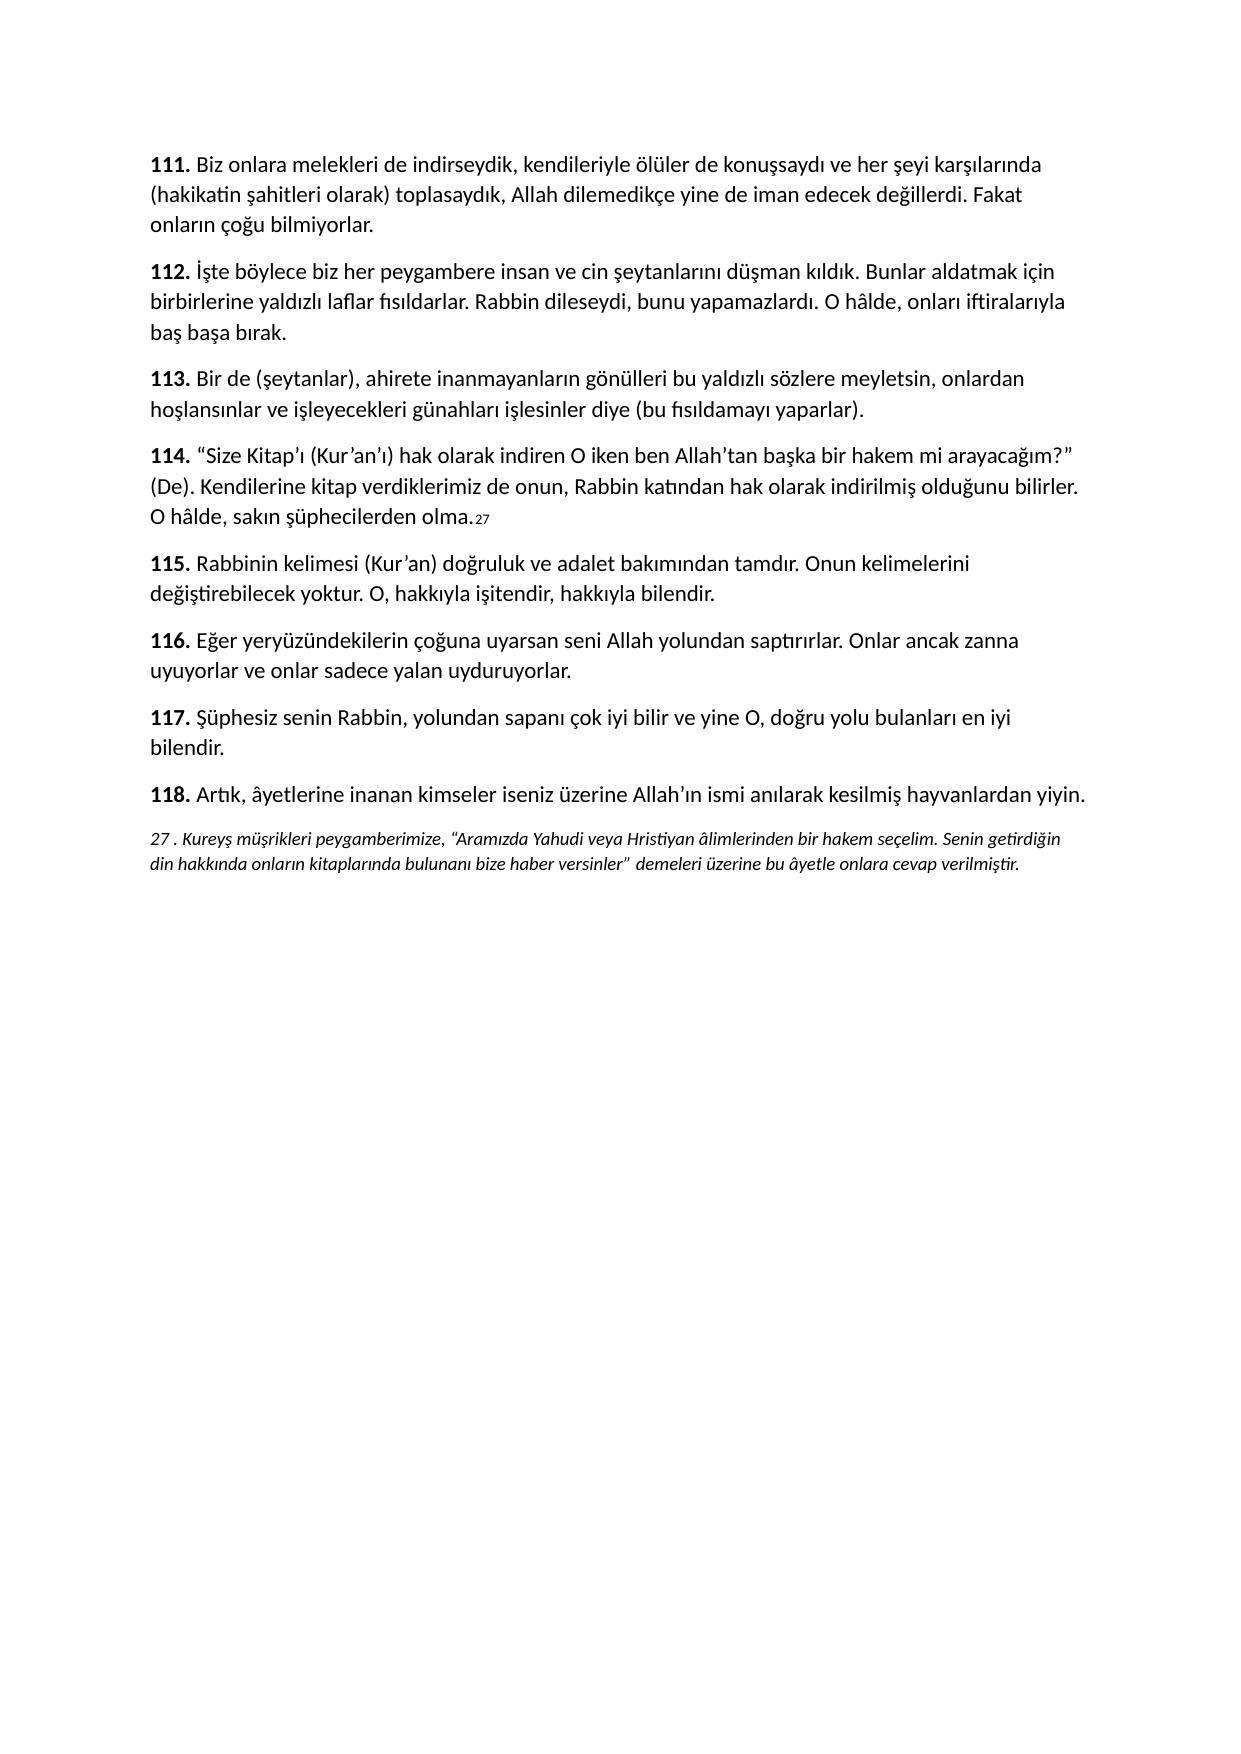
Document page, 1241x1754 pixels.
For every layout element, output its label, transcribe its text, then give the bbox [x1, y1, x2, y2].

text 111. Biz onlara melekleri de indirseydik, kendileriyle ölüler de konuşsaydı ve her şeyi karşılarında (hakikatin şahitleri olarak) toplasaydık, Allah dilemedikçe yine de iman edecek değillerdi. Fakat onların çoğu bilmiyorlar. [150, 150, 1090, 238]
text 116. Eğer yeryüzündekilerin çoğuna uyarsan seni Allah yolundan saptırırlar. Onlar ancak zanna uyuyorlar ve onlar sadece yalan uyduruyorlar. [150, 626, 1090, 684]
text 114. “Size Kitap’ı (Kur’an’ı) hak olarak indiren O iken ben Allah’tan başka bir hakem mi arayacağım?” (De). Kendilerine kitap verdiklerimiz de onun, Rabbin katından hak olarak indirilmiş olduğunu bilirler. O hâlde, sakın şüphecilerden olma.27 [150, 442, 1090, 530]
text 117. Şüphesiz senin Rabbin, yolundan sapanı çok iyi bilir ve yine O, doğru yolu bulanları en iyi bilendir. [150, 703, 1090, 761]
text 118. Artık, âyetlerine inanan kimseler iseniz üzerine Allah’ın ismi anılarak kesilmiş hayvanlardan yiyin. [150, 780, 1090, 808]
text 115. Rabbinin kelimesi (Kur’an) doğruluk ve adalet bakımından tamdır. Onun kelimelerini değiştirebilecek yoktur. O, hakkıyla işitendir, hakkıyla bilendir. [150, 549, 1090, 607]
text 112. İşte böylece biz her peygambere insan ve cin şeytanlarını düşman kıldık. Bunlar aldatmak için birbirlerine yaldızlı laflar fısıldarlar. Rabbin dileseydi, bunu yapamazlardı. O hâlde, onları iftiralarıyla baş başa bırak. [150, 257, 1090, 346]
text 113. Bir de (şeytanlar), ahirete inanmayanların gönülleri bu yaldızlı sözlere meyletsin, onlardan hoşlansınlar ve işleyecekleri günahları işlesinler diye (bu fısıldamayı yaparlar). [150, 364, 1090, 423]
text 27 . Kureyş müşrikleri peygamberimize, “Aramızda Yahudi veya Hristiyan âlimlerinden bir hakem seçelim. Senin getirdiğin din hakkında onların kitaplarında bulunanı bize haber versinler” demeleri üzerine bu âyetle onlara cevap verilmiştir. [150, 827, 1090, 875]
